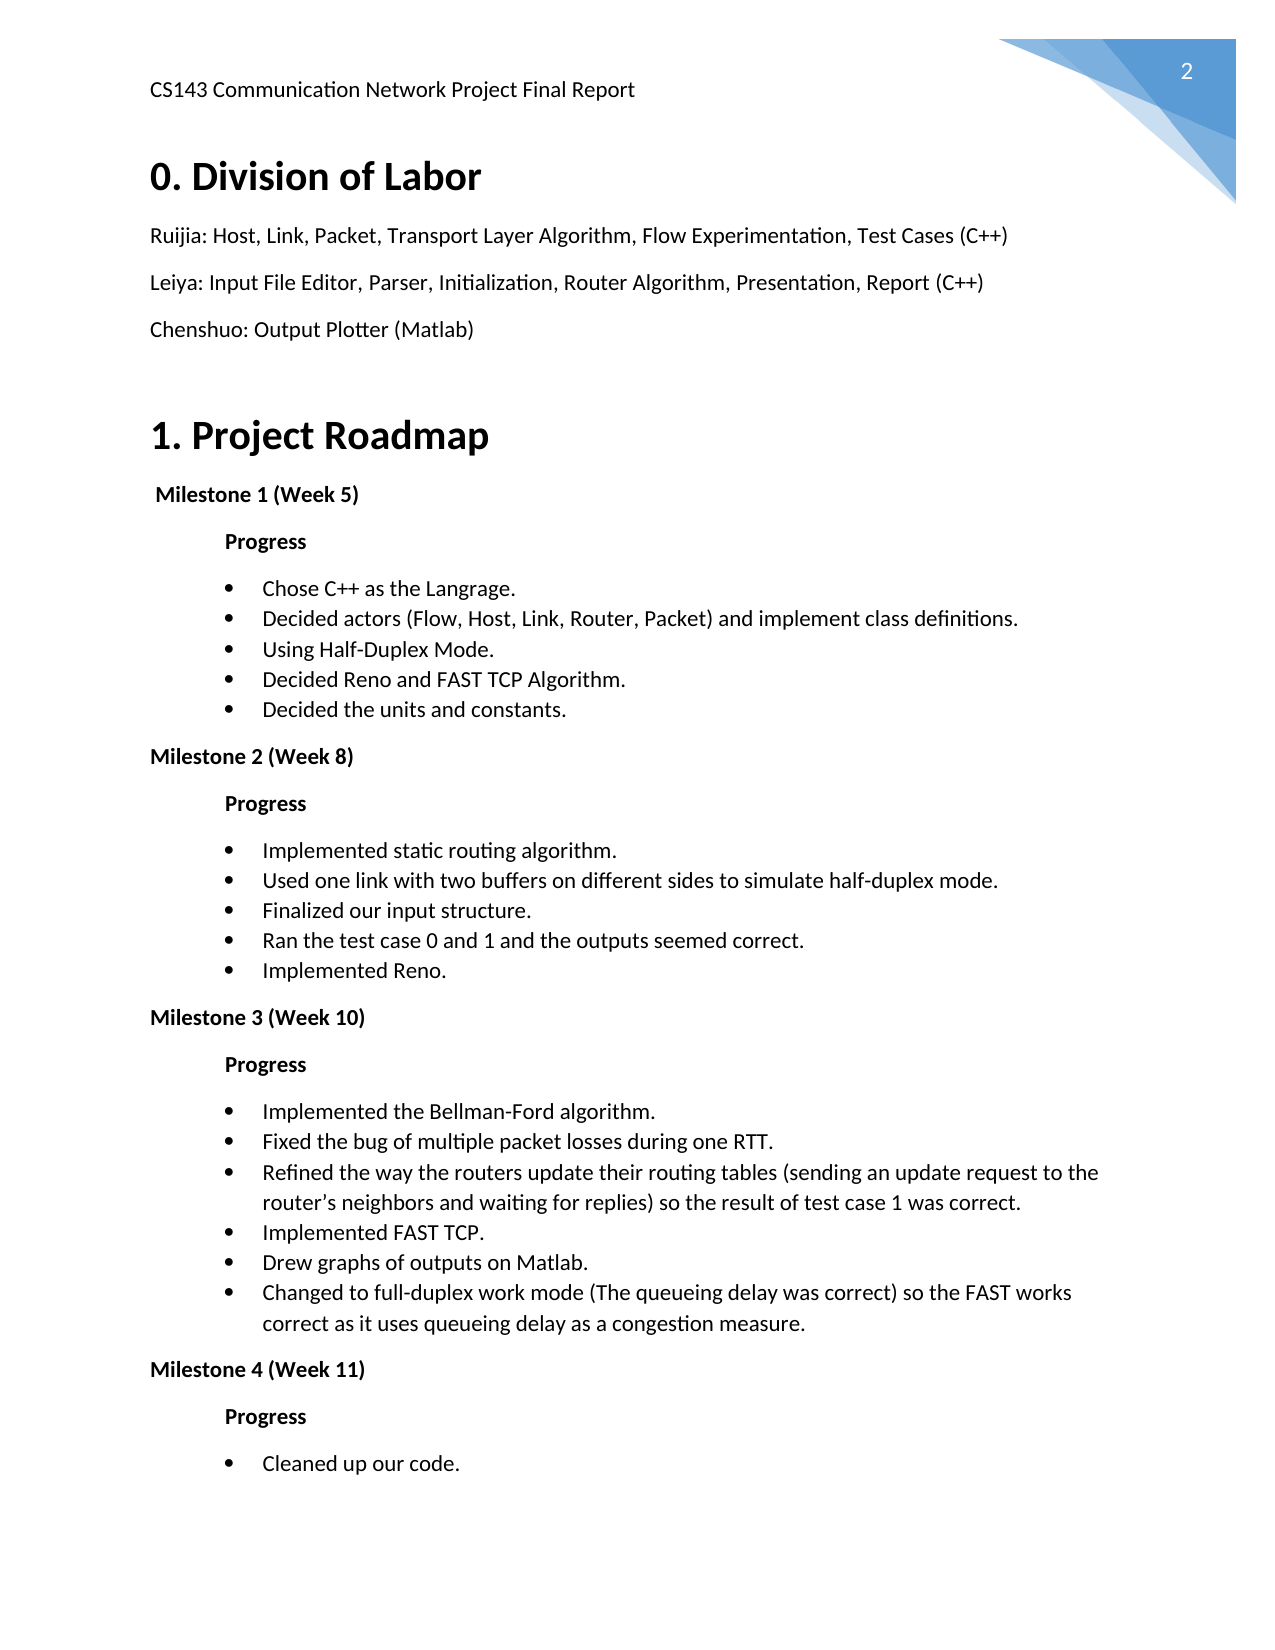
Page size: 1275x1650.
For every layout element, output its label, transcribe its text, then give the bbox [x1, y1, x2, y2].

list Decided Reno and FAST TCP Algorithm. [225, 665, 1125, 693]
list Cleaned up our code. [225, 1449, 1125, 1477]
text Progress [150, 789, 1125, 817]
list Implemented FAST TCP. [225, 1218, 1125, 1246]
list Drew graphs of outputs on Matlab. [225, 1248, 1125, 1276]
list Chose C++ as the Langrage. [225, 574, 1125, 602]
text Progress [150, 527, 1125, 556]
list Using Half-Duplex Mode. [225, 635, 1125, 663]
text Milestone 4 (Week 11) [150, 1356, 1125, 1384]
text Chenshuo: Output Plotter (Matlab) [150, 315, 1125, 343]
text 1. Project Roadmap [150, 409, 1125, 460]
list Fixed the bug of multiple packet losses during one RTT. [225, 1127, 1125, 1156]
list Ran the test case 0 and 1 and the outputs seemed correct. [225, 926, 1125, 954]
text Milestone 2 (Week 8) [150, 742, 1125, 770]
list Refined the way the routers update their routing tables (sending an update request to the router’s neighbors and waiting for replies) so the result of test case 1 was correct. [225, 1158, 1125, 1216]
list Implemented the Bellman-Ford algorithm. [225, 1097, 1125, 1125]
text Leiya: Input File Editor, Parser, Initialization, Router Algorithm, Presentation, Report (C++) [150, 268, 1125, 296]
list Decided actors (Flow, Host, Link, Router, Packet) and implement class definitions. [225, 604, 1125, 633]
text Progress [150, 1050, 1125, 1078]
text Progress [150, 1402, 1125, 1431]
list Implemented static routing algorithm. [225, 836, 1125, 864]
text 0. Division of Labor [150, 150, 1125, 201]
picture [997, 39, 1236, 205]
list Implemented Reno. [225, 957, 1125, 985]
list Changed to full-duplex work mode (The queueing delay was correct) so the FAST works correct as it uses queueing delay as a congestion measure. [225, 1278, 1125, 1337]
text Milestone 3 (Week 10) [150, 1003, 1125, 1032]
list Used one link with two buffers on different sides to simulate half-duplex mode. [225, 866, 1125, 894]
text Milestone 1 (Week 5) [150, 481, 1125, 509]
list Decided the units and constants. [225, 695, 1125, 723]
text Ruijia: Host, Link, Packet, Transport Layer Algorithm, Flow Experimentation, Test Cases (C++) [150, 222, 1125, 249]
list Finalized our input structure. [225, 896, 1125, 924]
